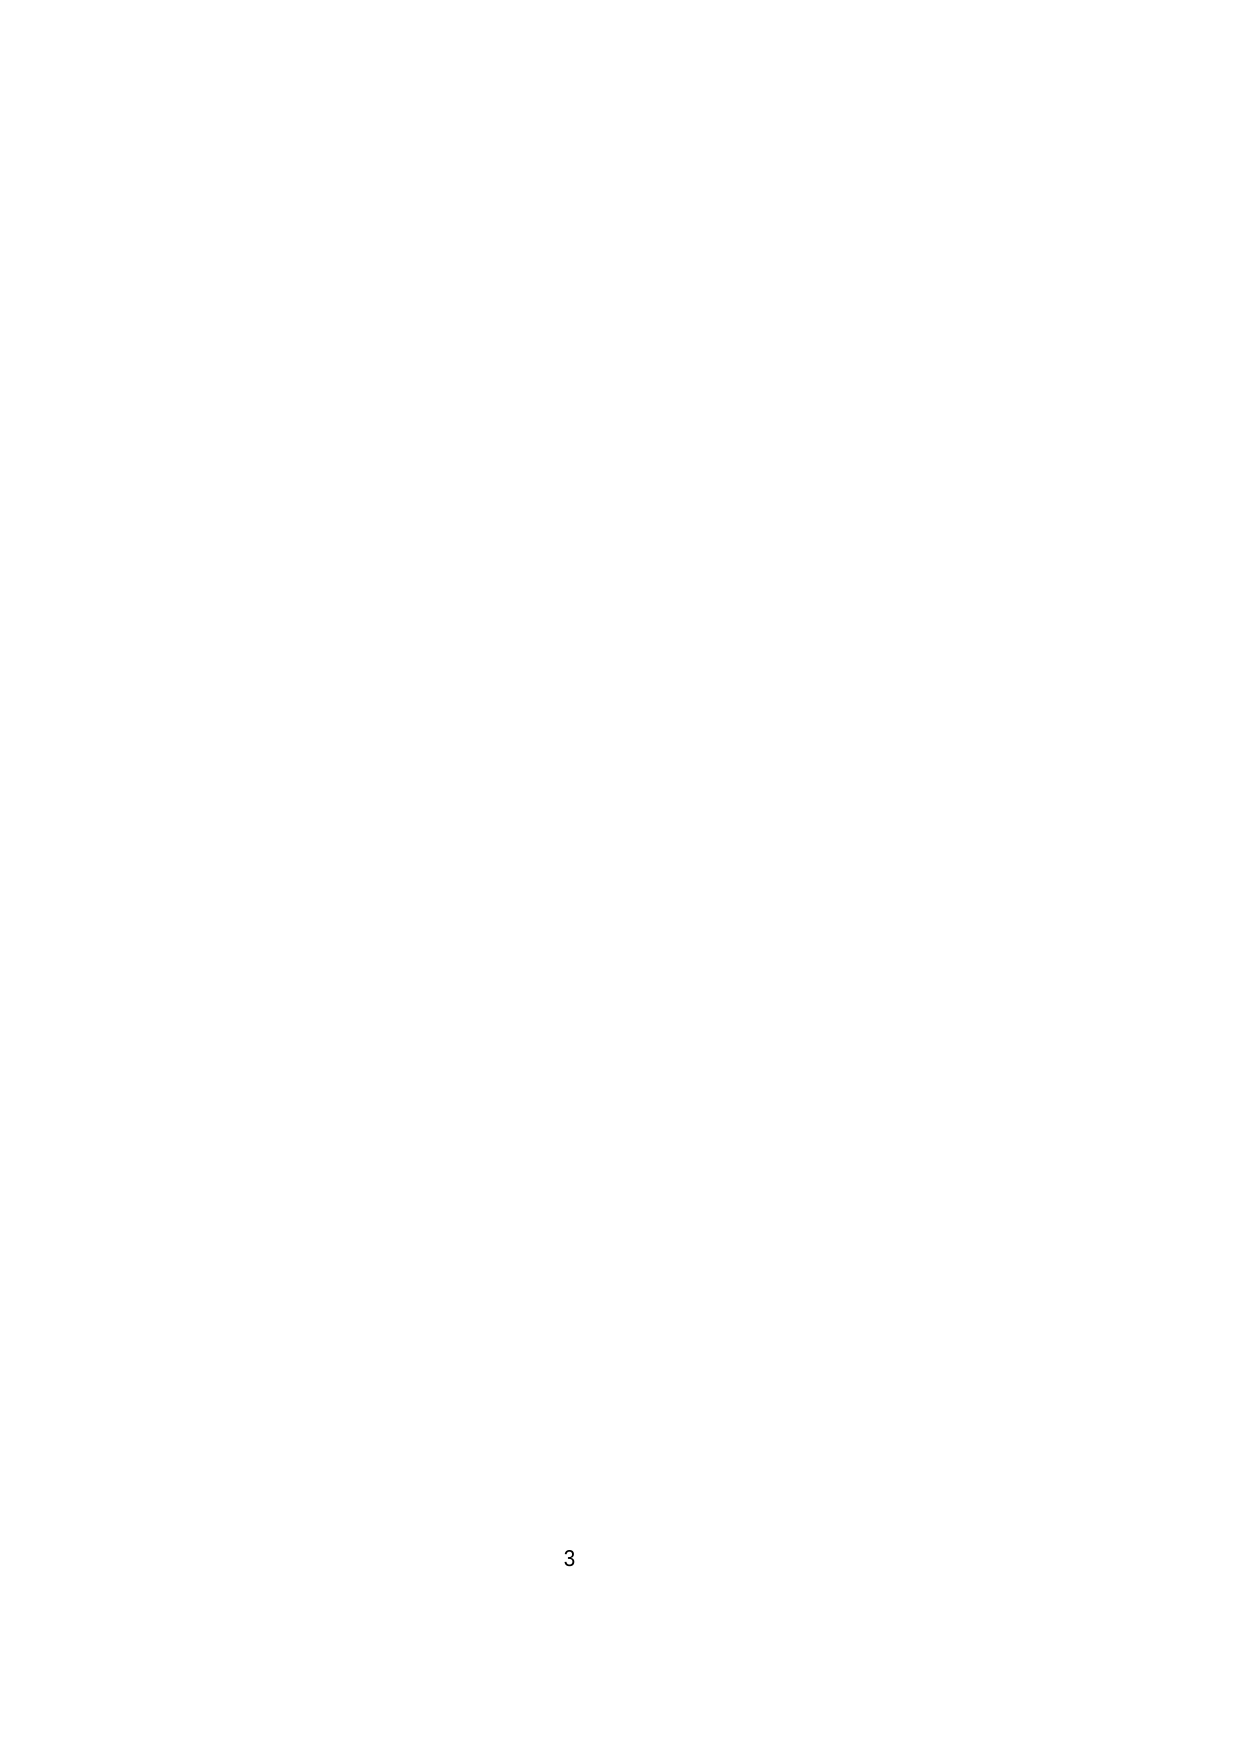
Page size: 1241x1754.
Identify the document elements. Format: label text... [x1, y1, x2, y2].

text 3 [175, 1544, 964, 1571]
